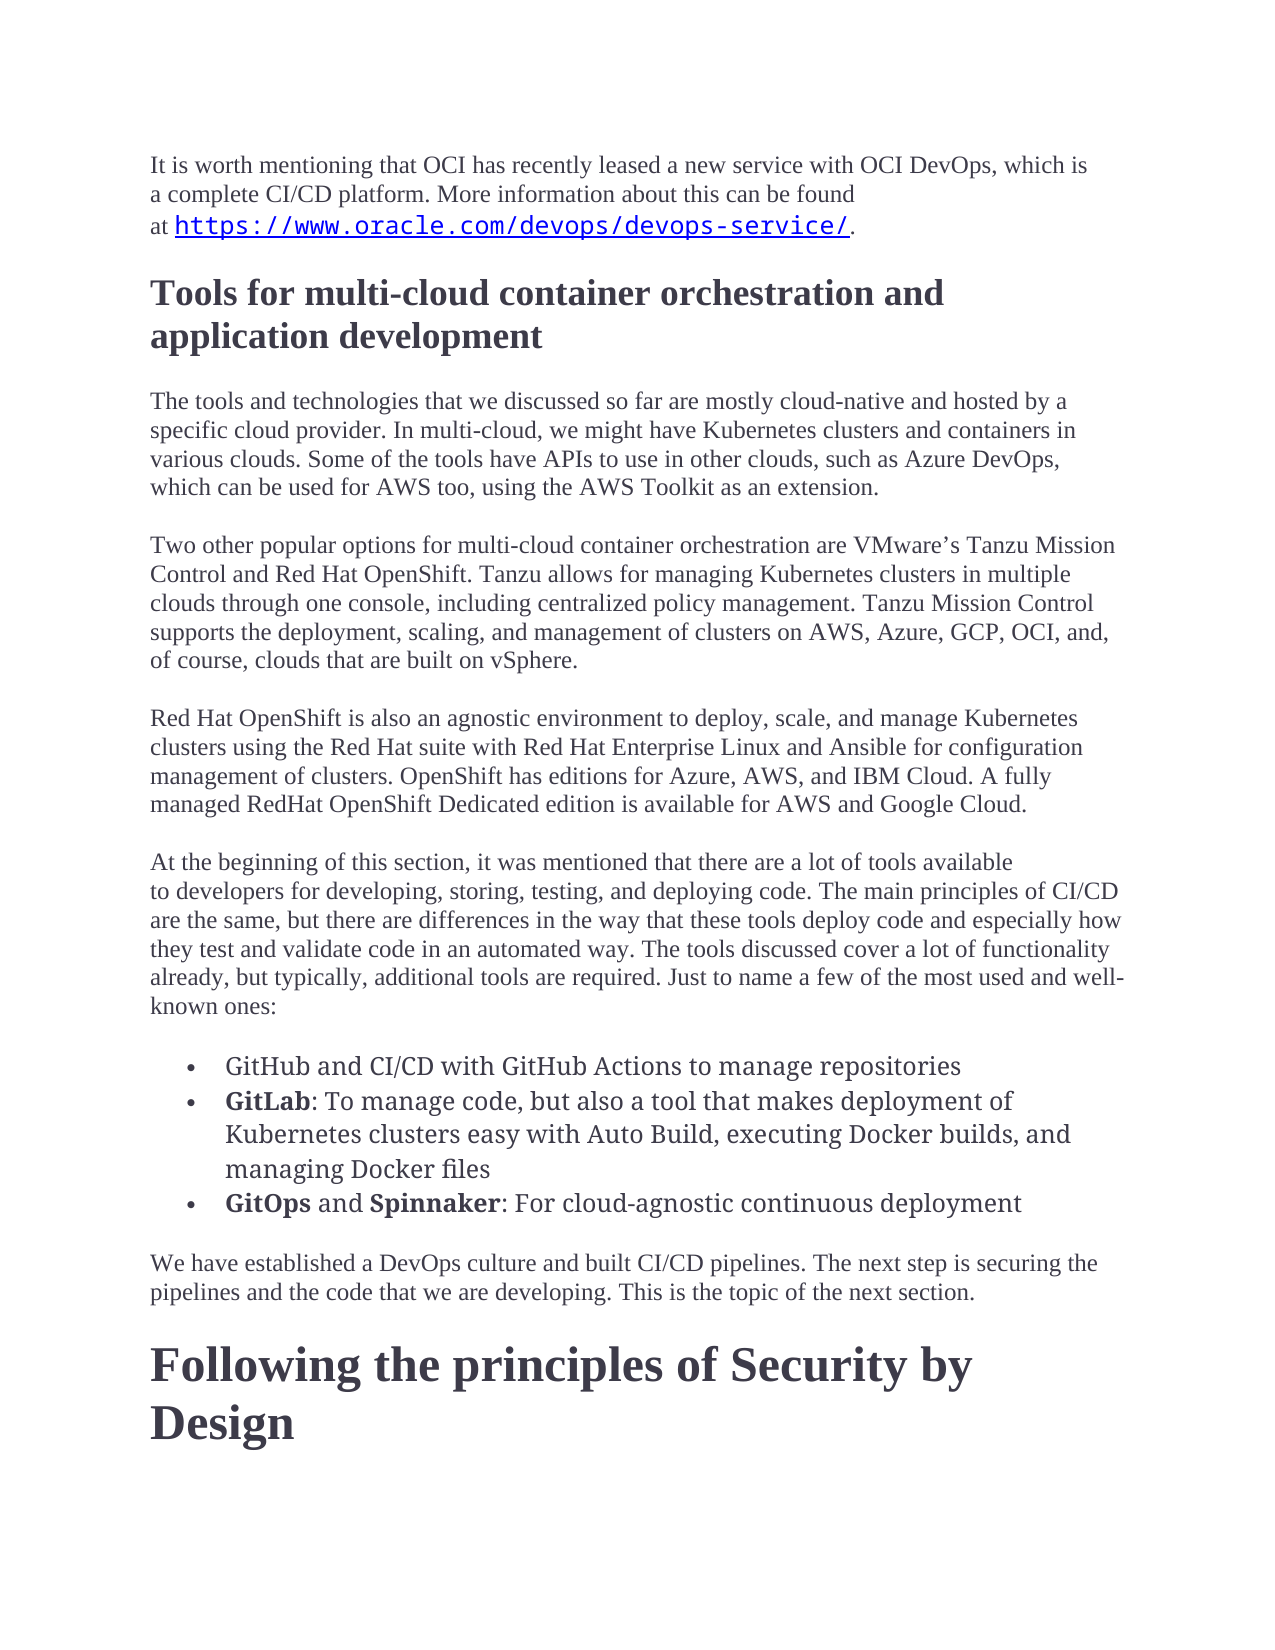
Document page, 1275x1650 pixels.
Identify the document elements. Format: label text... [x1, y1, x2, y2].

text Following the principles of Security by Design [150, 1335, 1125, 1450]
text Two other popular options for multi-cloud container orchestration are VMware’s Tanzu Mission Control and Red Hat OpenShift. Tanzu allows for managing Kubernetes clusters in multiple clouds through one console, including centralized policy management. Tanzu Mission Control supports the deployment, scaling, and management of clusters on AWS, Azure, GCP, OCI, and, of course, clouds that are built on vSphere. [150, 530, 1125, 674]
list GitHub and CI/CD with GitHub Actions to manage repositories [187, 1049, 1125, 1083]
text The tools and technologies that we discussed so far are mostly cloud-native and hosted by a specific cloud provider. In multi-cloud, we might have Kubernetes clusters and containers in various clouds. Some of the tools have APIs to use in other clouds, such as Azure DevOps, which can be used for AWS too, using the AWS Toolkit as an extension. [150, 386, 1125, 501]
list GitOps and Spinnaker: For cloud-agnostic continuous deployment [187, 1185, 1125, 1219]
text We have established a DevOps culture and built CI/CD pipelines. The next step is securing the pipelines and the code that we are developing. This is the topic of the next section. [150, 1248, 1125, 1306]
text It is worth mentioning that OCI has recently leased a new service with OCI DevOps, which is a complete CI/CD platform. More information about this can be found at https://www.oracle.com/devops/devops-service/. [150, 150, 1125, 242]
list GitLab: To manage code, but also a tool that makes deployment of Kubernetes clusters easy with Auto Build, executing Docker builds, and managing Docker files [187, 1083, 1125, 1185]
text At the beginning of this section, it was mentioned that there are a lot of tools available to developers for developing, storing, testing, and deploying code. The main principles of CI/CD are the same, but there are differences in the way that these tools deploy code and especially how they test and validate code in an automated way. The tools discussed cover a lot of functionality already, but typically, additional tools are required. Just to name a few of the most used and well-known ones: [150, 847, 1125, 1020]
text Red Hat OpenShift is also an agnostic environment to deploy, scale, and manage Kubernetes clusters using the Red Hat suite with Red Hat Enterprise Linux and Ansible for configuration management of clusters. OpenShift has editions for Azure, AWS, and IBM Cloud. A fully managed RedHat OpenShift Dedicated edition is available for AWS and Google Cloud. [150, 703, 1125, 818]
text Tools for multi-cloud container orchestration and application development [150, 271, 1125, 357]
